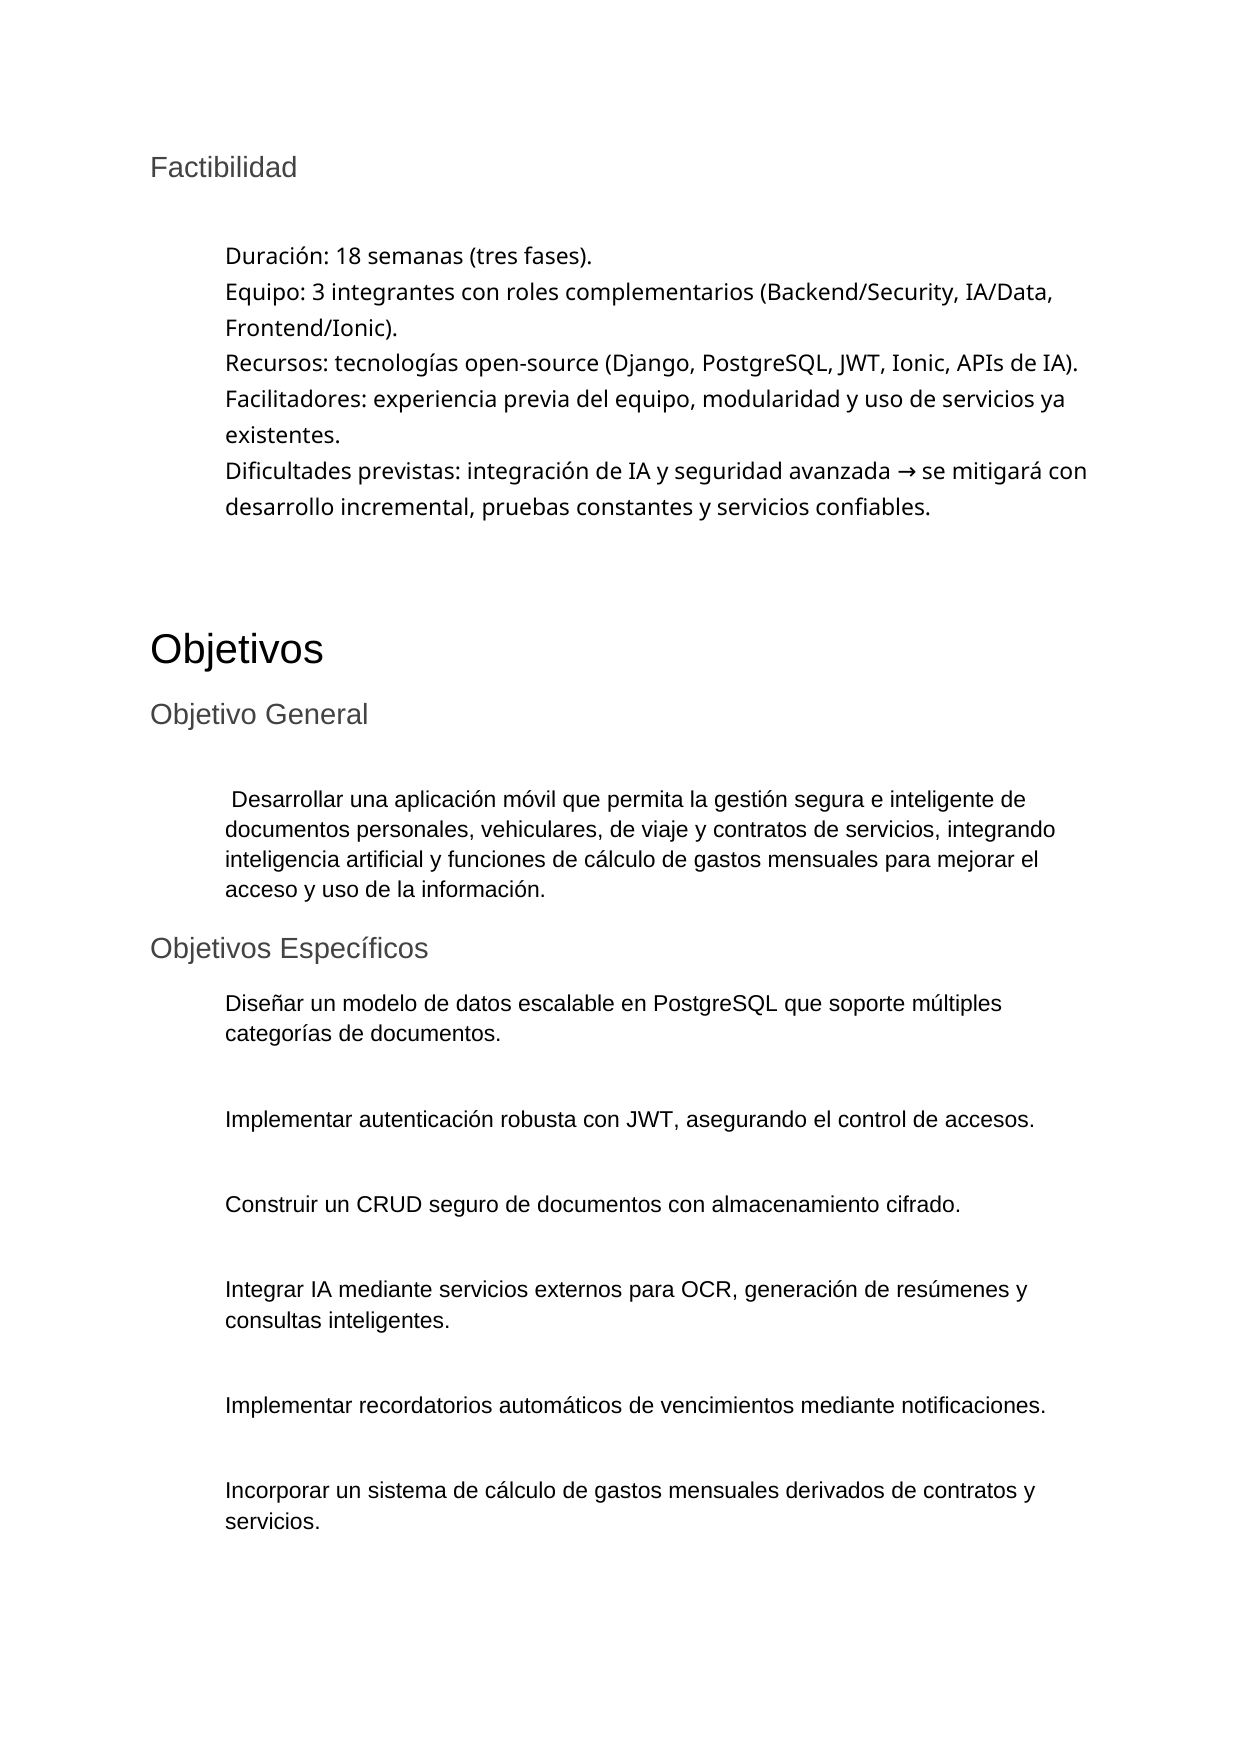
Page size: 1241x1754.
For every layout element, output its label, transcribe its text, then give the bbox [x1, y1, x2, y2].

text Implementar recordatorios automáticos de vencimientos mediante notificaciones. [225, 1392, 1090, 1449]
text Duración: 18 semanas (tres fases). Equipo: 3 integrantes con roles complementarios (Backend/Security, IA/Data, Frontend/Ionic). Recursos: tecnologías open-source (Django, PostgreSQL, JWT, Ionic, APIs de IA). Facilitadores: experiencia previa del equipo, modularidad y uso de servicios ya existentes. Dificultades previstas: integración de IA y seguridad avanzada → se mitigará con desarrollo incremental, pruebas constantes y servicios confiables. [225, 208, 1090, 522]
text Construir un CRUD seguro de documentos con almacenamiento cifrado. [225, 1191, 1090, 1248]
text Diseñar un modelo de datos escalable en PostgreSQL que soporte múltiples categorías de documentos. [225, 990, 1090, 1077]
text Desarrollar una aplicación móvil que permita la gestión segura e inteligente de documentos personales, vehiculares, de viaje y contratos de servicios, integrando inteligencia artificial y funciones de cálculo de gastos mensuales para mejorar el acceso y uso de la información. [225, 755, 1090, 903]
text Integrar IA mediante servicios externos para OCR, generación de resúmenes y consultas inteligentes. [225, 1276, 1090, 1363]
text Implementar autenticación robusta con JWT, asegurando el control de accesos. [225, 1106, 1090, 1162]
subtitle Factibilidad [150, 150, 1090, 183]
subtitle Objetivos Específicos [150, 931, 1090, 965]
subtitle Objetivos [150, 624, 1090, 672]
text Incorporar un sistema de cálculo de gastos mensuales derivados de contratos y servicios. [225, 1477, 1090, 1564]
subtitle Objetivo General [150, 697, 1090, 730]
